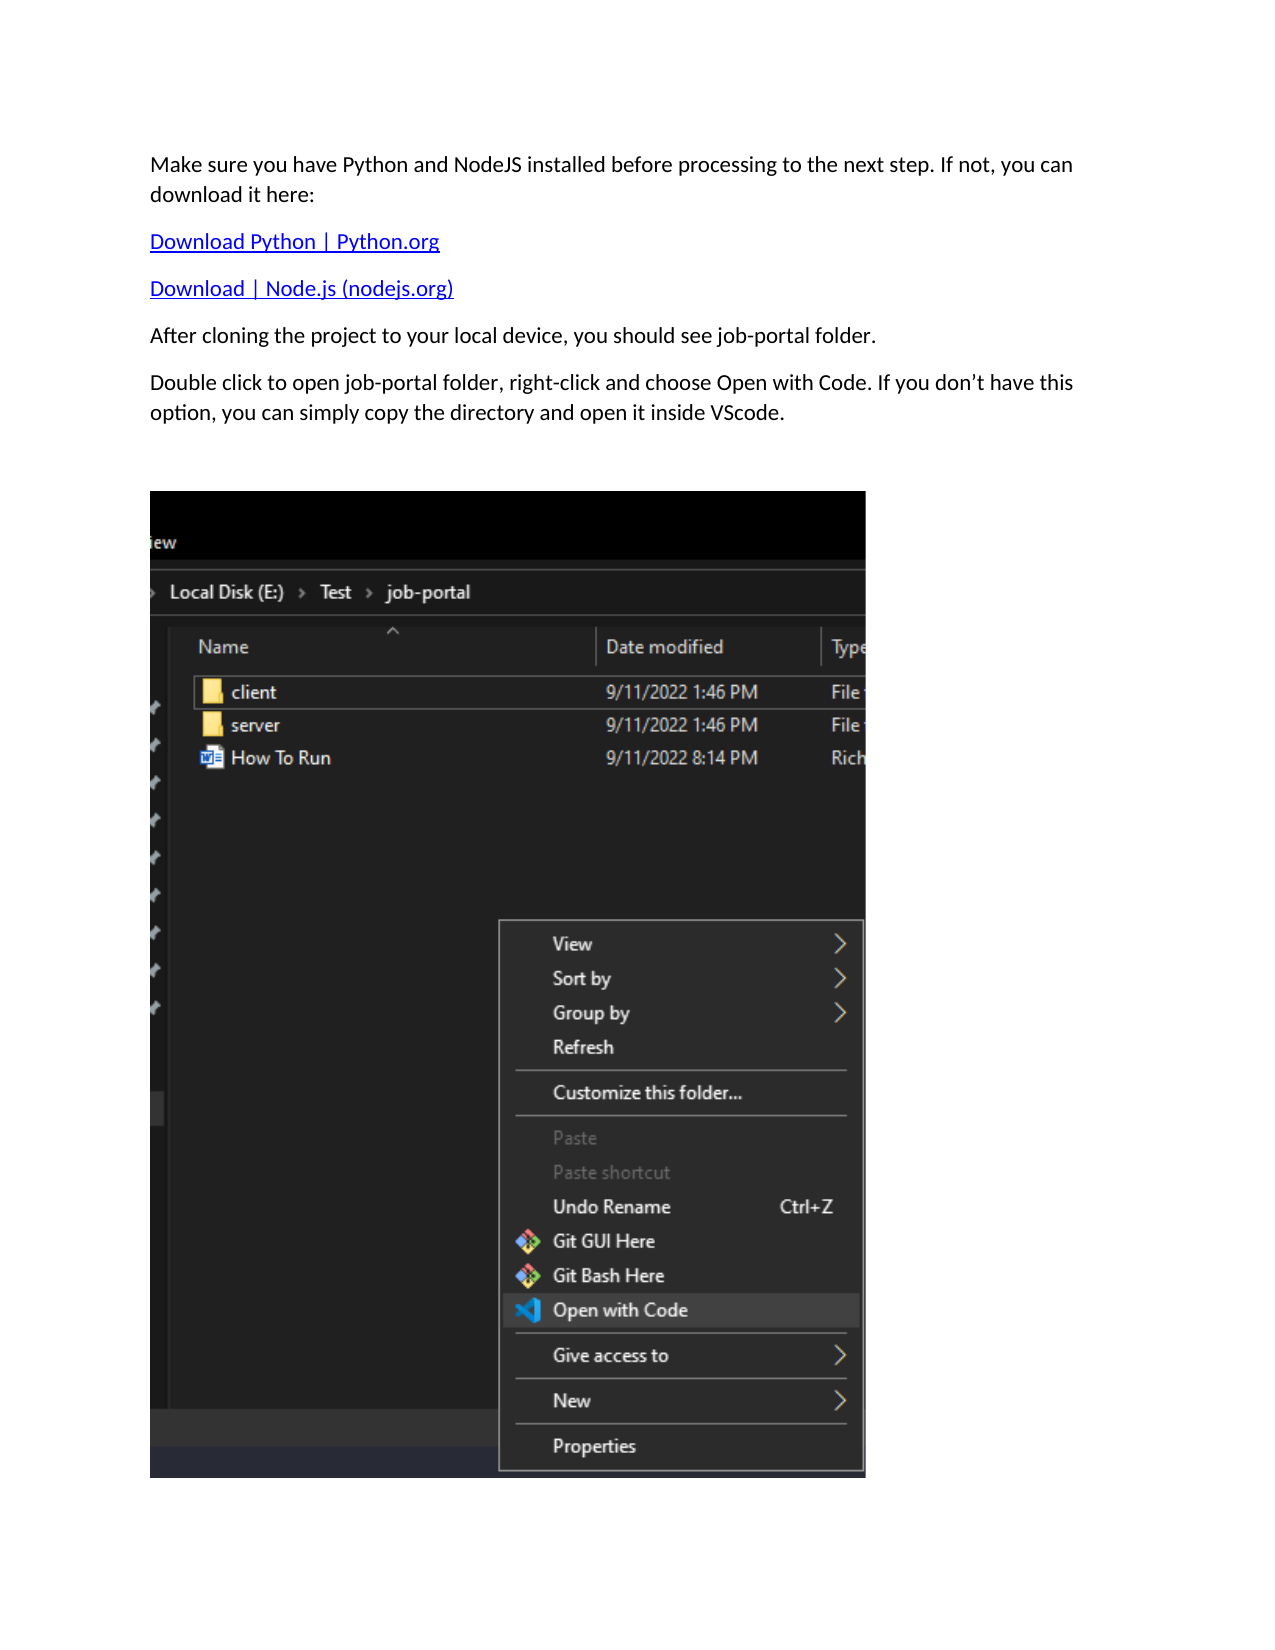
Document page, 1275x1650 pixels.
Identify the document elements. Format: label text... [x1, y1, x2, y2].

text Download | Node.js (nodejs.org) [150, 274, 1125, 302]
text Download Python | Python.org [150, 227, 1125, 255]
text After cloning the project to your local device, you should see job-portal folder. [150, 321, 1125, 349]
text Double click to open job-portal folder, right-click and choose Open with Code. If you don’t have this option, you can simply copy the directory and open it inside VScode. [150, 368, 1125, 426]
picture [150, 491, 866, 1478]
text Make sure you have Python and NodeJS installed before processing to the next step. If not, you can download it here: [150, 150, 1125, 208]
